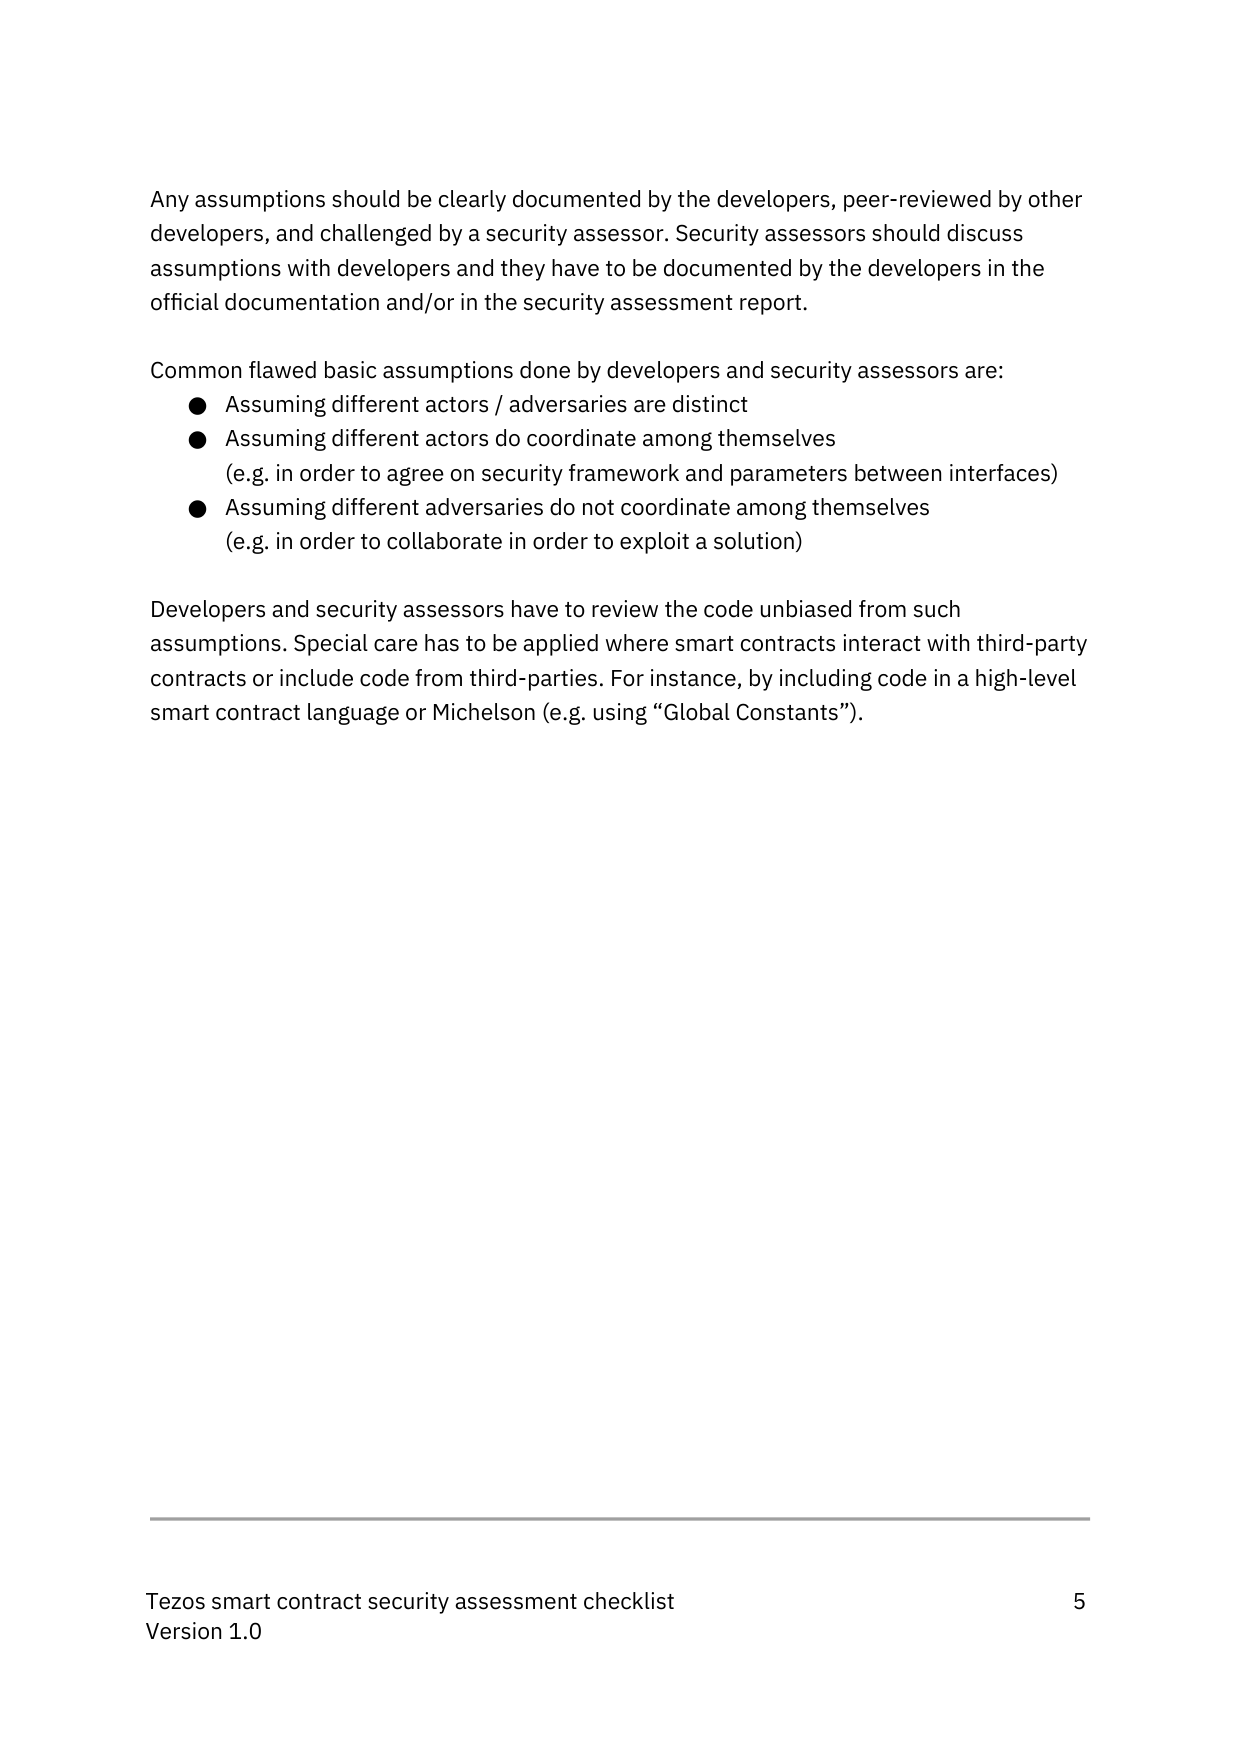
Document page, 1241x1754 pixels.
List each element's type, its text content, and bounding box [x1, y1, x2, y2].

text Any assumptions should be clearly documented by the developers, peer-reviewed by other developers, and challenged by a security assessor. Security assessors should discuss assumptions with developers and they have to be documented by the developers in the official documentation and/or in the security assessment report. [150, 184, 1090, 316]
list Assuming different actors do coordinate among themselves (e.g. in order to agree on security framework and parameters between interfaces) [187, 423, 1090, 487]
list Assuming different adversaries do not coordinate among themselves (e.g. in order to collaborate in order to exploit a solution) [187, 492, 1090, 556]
text Common flawed basic assumptions done by developers and security assessors are: [150, 355, 1090, 385]
text Developers and security assessors have to review the code unbiased from such assumptions. Special care has to be applied where smart contracts interact with third-party contracts or include code from third-parties. For instance, by including code in a high-level smart contract language or Michelson (e.g. using “Global Constants”). [150, 594, 1090, 726]
list Assuming different actors / adversaries are distinct [187, 389, 1090, 419]
